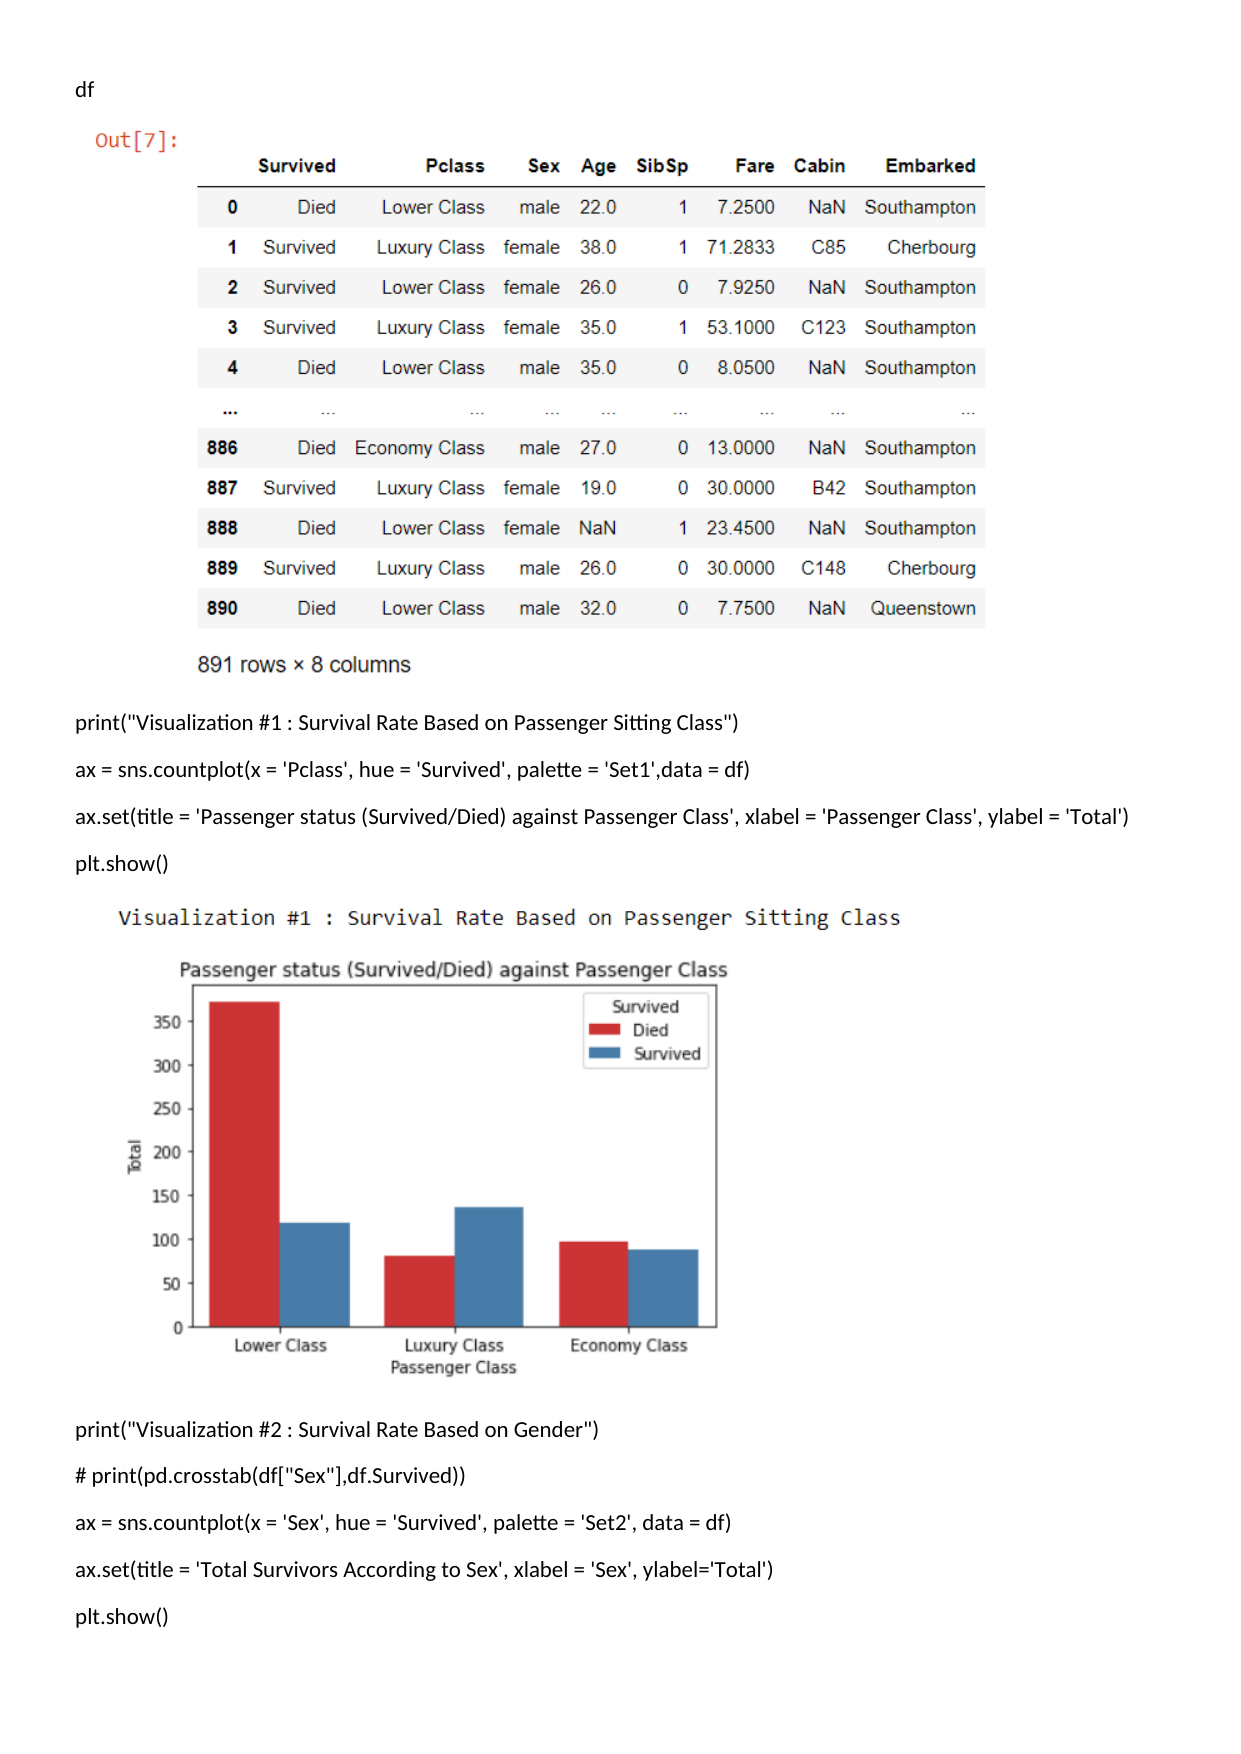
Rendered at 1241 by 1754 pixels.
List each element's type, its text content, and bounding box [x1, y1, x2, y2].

text ax = sns.countplot(x = 'Pclass', hue = 'Survived', palette = 'Set1',data = df) [75, 755, 1165, 783]
text print("Visualization #1 : Survival Rate Based on Passenger Sitting Class") [75, 708, 1165, 736]
text df [75, 75, 1165, 103]
text plt.show() [75, 849, 1165, 877]
text plt.show() [75, 1602, 1165, 1630]
text ax.set(title = 'Total Survivors According to Sex', xlabel = 'Sex', ylabel='Total') [75, 1555, 1165, 1583]
text ax.set(title = 'Passenger status (Survived/Died) against Passenger Class', xlabel = 'Passenger Class', ylabel = 'Total') [75, 802, 1165, 830]
picture [75, 895, 953, 1396]
picture [75, 121, 1104, 690]
text print("Visualization #2 : Survival Rate Based on Gender") [75, 1415, 1165, 1443]
text # print(pd.crosstab(df["Sex"],df.Survived)) [75, 1462, 1165, 1489]
text ax = sns.countplot(x = 'Sex', hue = 'Survived', palette = 'Set2', data = df) [75, 1508, 1165, 1536]
